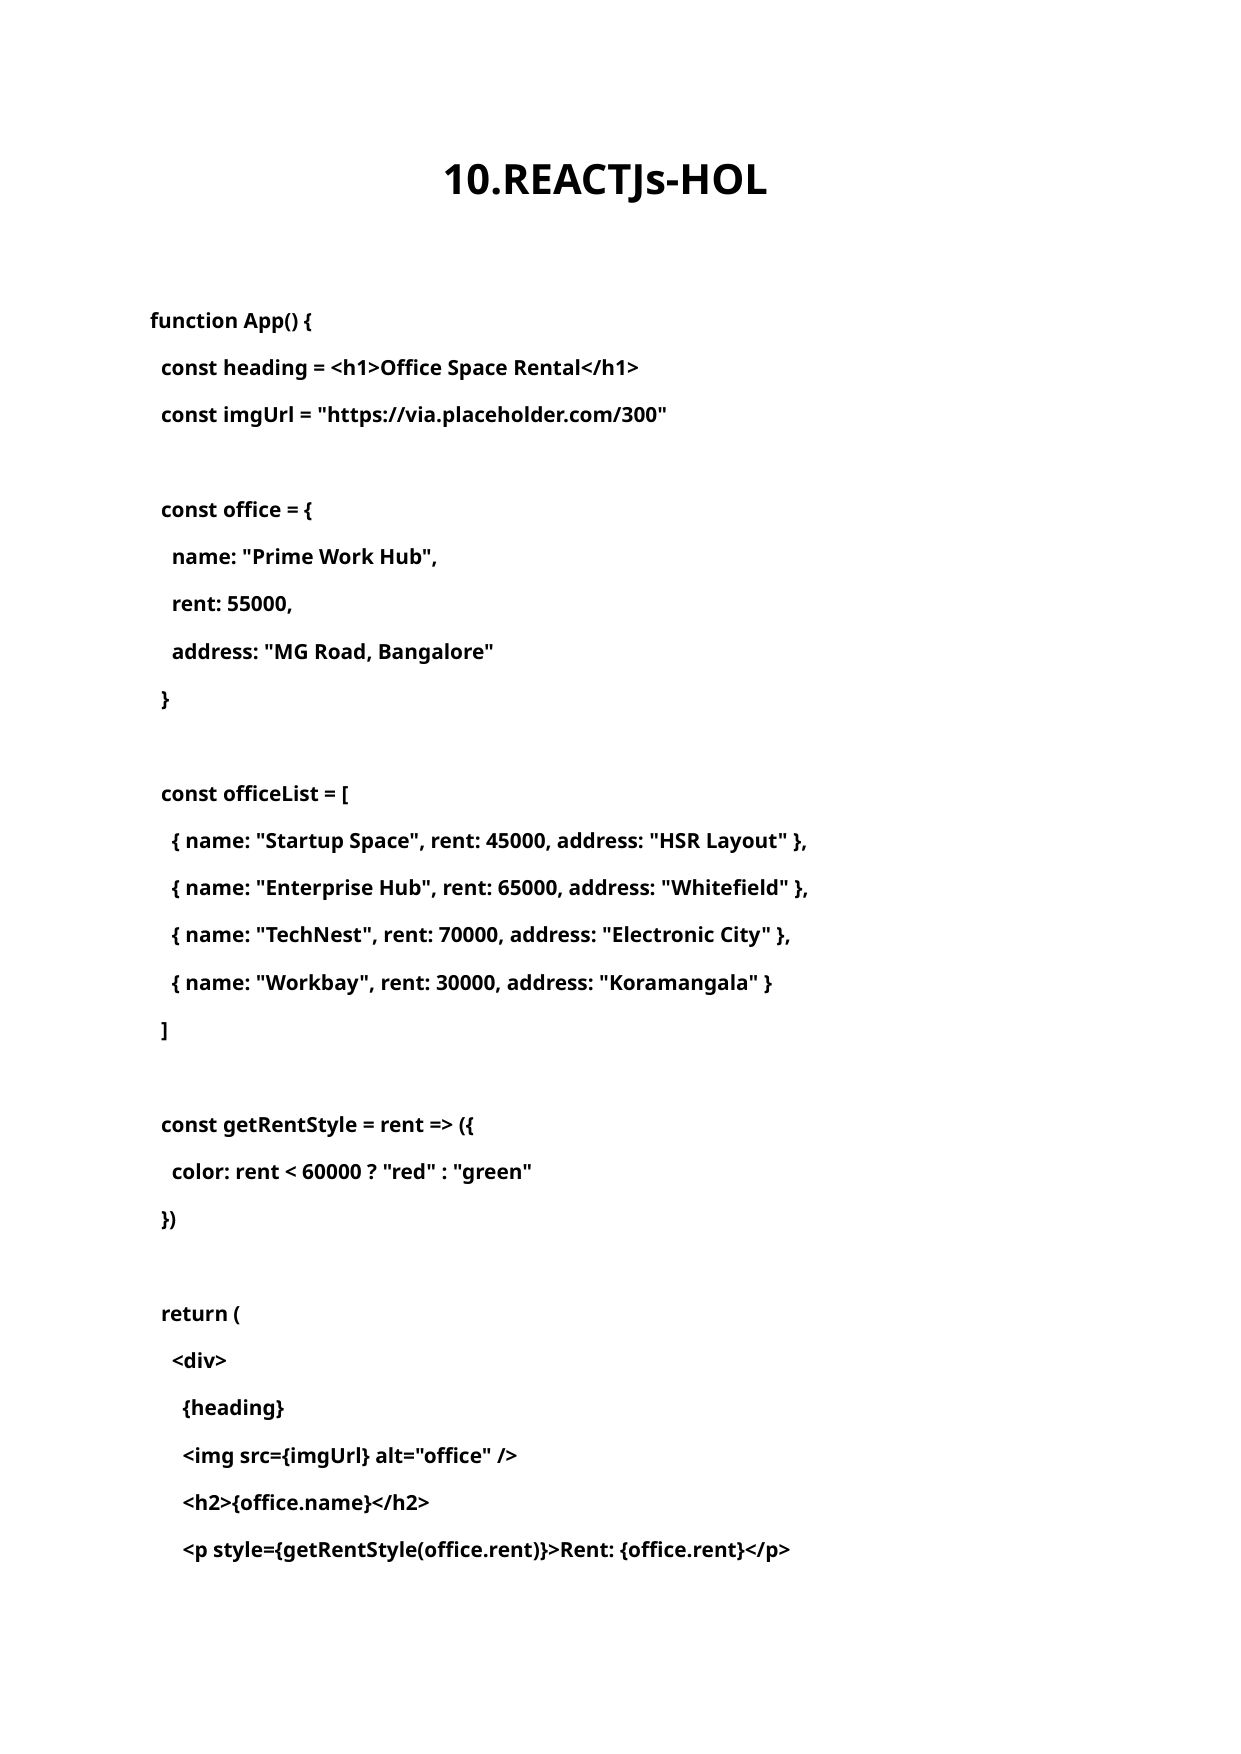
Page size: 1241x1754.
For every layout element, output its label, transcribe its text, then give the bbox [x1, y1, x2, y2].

text const officeList = [ [150, 779, 1090, 807]
text }) [150, 1204, 1090, 1233]
text address: "MG Road, Bangalore" [150, 637, 1090, 665]
text color: rent < 60000 ? "red" : "green" [150, 1157, 1090, 1186]
text { name: "Workbay", rent: 30000, address: "Koramangala" } [150, 968, 1090, 996]
text } [150, 684, 1090, 713]
text 10.REACTJs-HOL [150, 150, 1090, 207]
text { name: "TechNest", rent: 70000, address: "Electronic City" }, [150, 921, 1090, 949]
text rent: 55000, [150, 589, 1090, 618]
text const heading = <h1>Office Space Rental</h1> [150, 353, 1090, 382]
text <img src={imgUrl} alt="office" /> [150, 1441, 1090, 1469]
text <div> [150, 1346, 1090, 1375]
text <h2>{office.name}</h2> [150, 1488, 1090, 1517]
text <p style={getRentStyle(office.rent)}>Rent: {office.rent}</p> [150, 1535, 1090, 1564]
text const office = { [150, 495, 1090, 523]
text ] [150, 1015, 1090, 1044]
text name: "Prime Work Hub", [150, 542, 1090, 571]
text {heading} [150, 1393, 1090, 1422]
text { name: "Startup Space", rent: 45000, address: "HSR Layout" }, [150, 826, 1090, 854]
text function App() { [150, 306, 1090, 334]
text return ( [150, 1299, 1090, 1327]
text const getRentStyle = rent => ({ [150, 1110, 1090, 1138]
text const imgUrl = "https://via.placeholder.com/300" [150, 400, 1090, 429]
text { name: "Enterprise Hub", rent: 65000, address: "Whitefield" }, [150, 873, 1090, 902]
